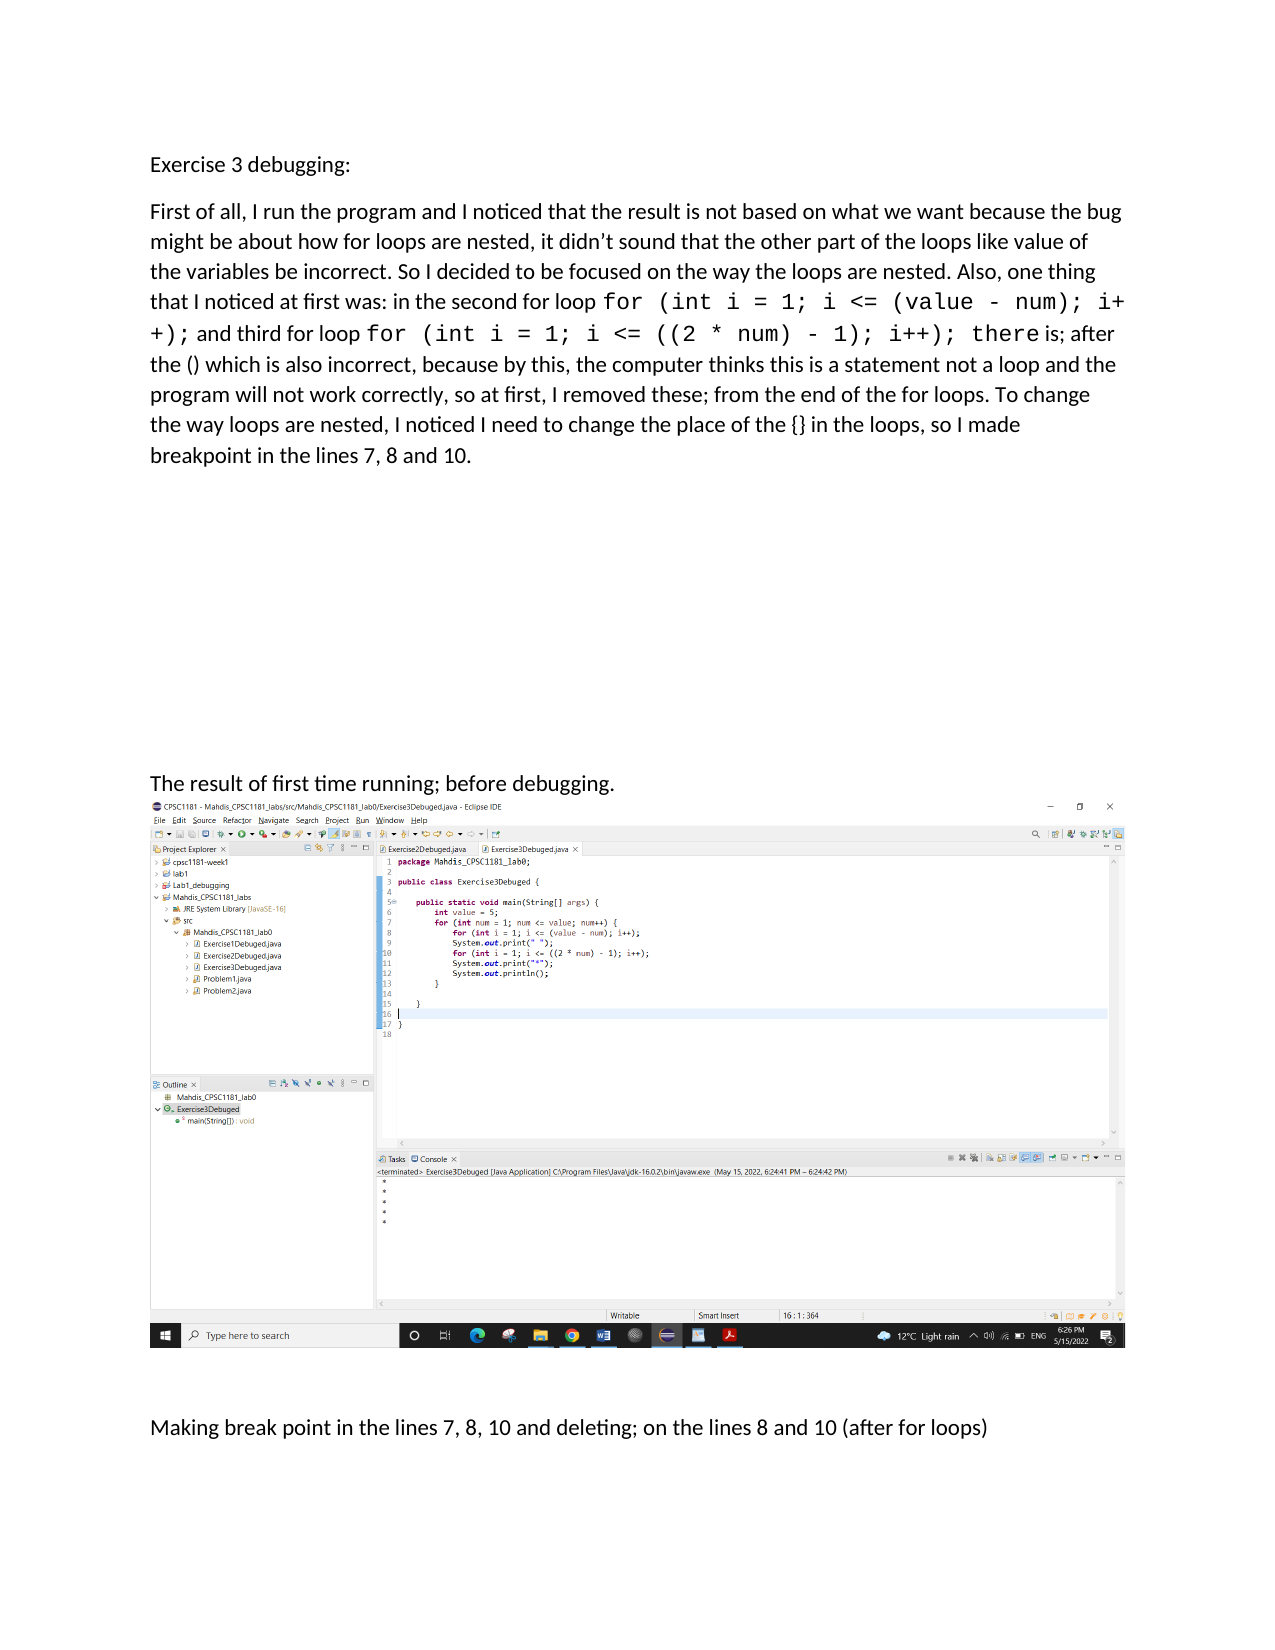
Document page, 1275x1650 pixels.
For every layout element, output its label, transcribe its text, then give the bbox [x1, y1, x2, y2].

picture [150, 799, 1125, 1348]
text Exercise 3 debugging: [150, 150, 1125, 178]
text First of all, I run the program and I noticed that the result is not based on what we want because the bug might be about how for loops are nested, it didn’t sound that the other part of the loops like value of the variables be incorrect. So I decided to be focused on the way the loops are nested. Also, one thing that I noticed at first was: in the second for loop for (int i = 1; i <= (value - num); i++); and third for loop for (int i = 1; i <= ((2 * num) - 1); i++); there is; after the () which is also incorrect, because by this, the computer thinks this is a statement not a loop and the program will not work correctly, so at first, I removed these; from the end of the for loops. To change the way loops are nested, I noticed I need to change the place of the {} in the loops, so I made breakpoint in the lines 7, 8 and 10. [150, 197, 1125, 469]
text Making break point in the lines 7, 8, 10 and deleting; on the lines 8 and 10 (after for loops) [150, 1413, 1125, 1441]
text The result of first time running; before debugging. [150, 769, 1125, 799]
